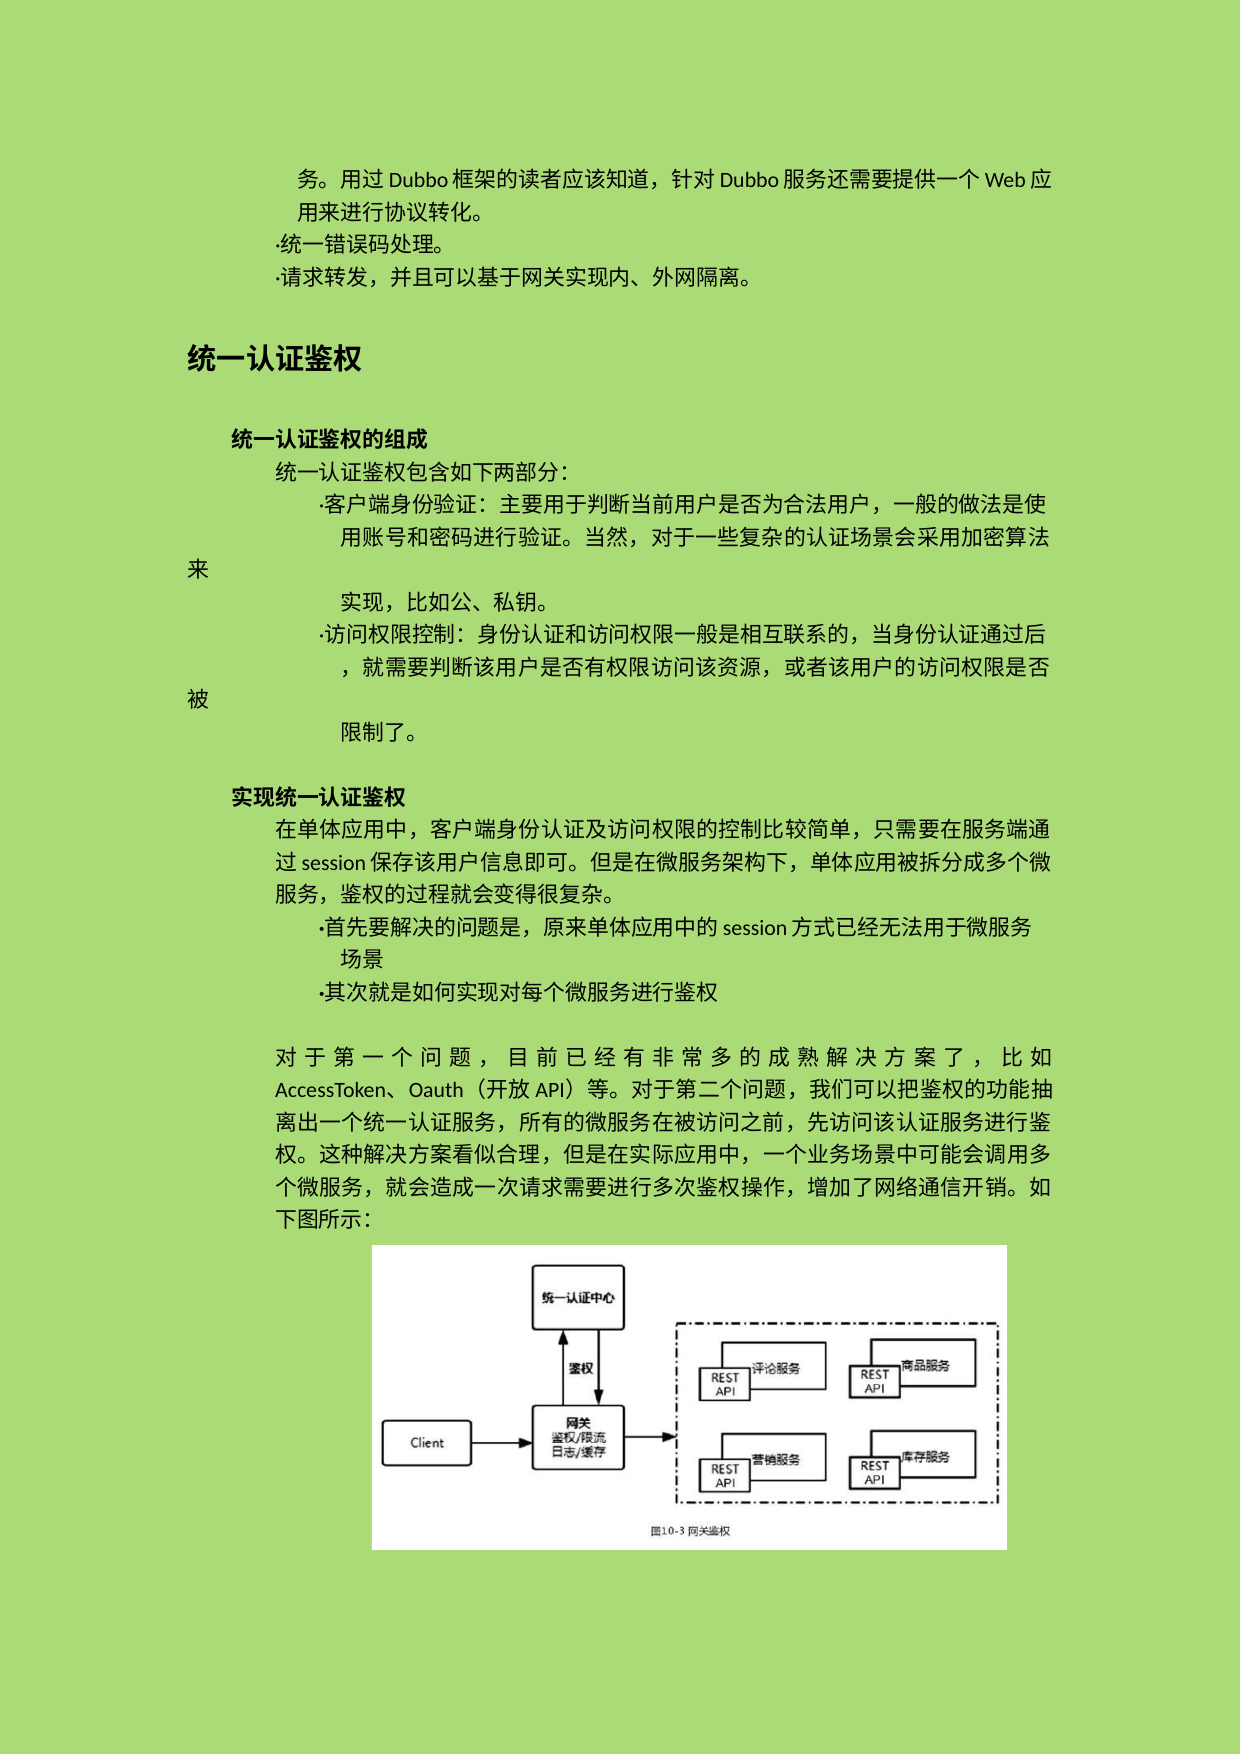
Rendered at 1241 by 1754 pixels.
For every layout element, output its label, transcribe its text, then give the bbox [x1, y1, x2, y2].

text ·访问权限控制：身份认证和访问权限一般是相互联系的，当身份认证通过后 [187, 617, 1053, 649]
subtitle 统一认证鉴权 [187, 324, 1053, 389]
text 实现，比如公、私钥。 [187, 584, 1053, 617]
text 对于第一个问题，目前已经有非常多的成熟解决方案了，比如AccessToken、Oauth（开放API）等。对于第二个问题，我们可以把鉴权的功能抽离出一个统一认证服务，所有的微服务在被访问之前，先访问该认证服务进行鉴权。这种解决方案看似合理，但是在实际应用中，一个业务场景中可能会调用多个微服务，就会造成一次请求需要进行多次鉴权操作，增加了网络通信开销。如下图所示： [275, 1039, 1053, 1234]
picture [371, 1245, 1007, 1550]
text ·客户端身份验证：主要用于判断当前用户是否为合法用户，一般的做法是使 [187, 487, 1053, 519]
text ·请求转发，并且可以基于网关实现内、外网隔离。 [187, 259, 1053, 292]
text 统一认证鉴权的组成 [187, 422, 1053, 454]
text 场景 [187, 942, 1053, 974]
text ·首先要解决的问题是，原来单体应用中的session方式已经无法用于微服务 [187, 909, 1053, 942]
text 限制了。 [187, 714, 1053, 747]
text 实现统一认证鉴权 [187, 779, 1053, 812]
text ·其次就是如何实现对每个微服务进行鉴权 [187, 974, 1053, 1007]
text 统一认证鉴权包含如下两部分： [187, 454, 1053, 487]
text 在单体应用中，客户端身份认证及访问权限的控制比较简单，只需要在服务端通过session保存该用户信息即可。但是在微服务架构下，单体应用被拆分成多个微服务，鉴权的过程就会变得很复杂。 [275, 812, 1053, 909]
text ，就需要判断该用户是否有权限访问该资源，或者该用户的访问权限是否被 [187, 649, 1053, 714]
text 用来进行协议转化。 [231, 194, 1053, 227]
text 务。用过Dubbo框架的读者应该知道，针对Dubbo服务还需要提供一个Web应 [231, 162, 1053, 194]
text ·统一错误码处理。 [187, 227, 1053, 259]
text 用账号和密码进行验证。当然，对于一些复杂的认证场景会采用加密算法来 [187, 519, 1053, 584]
